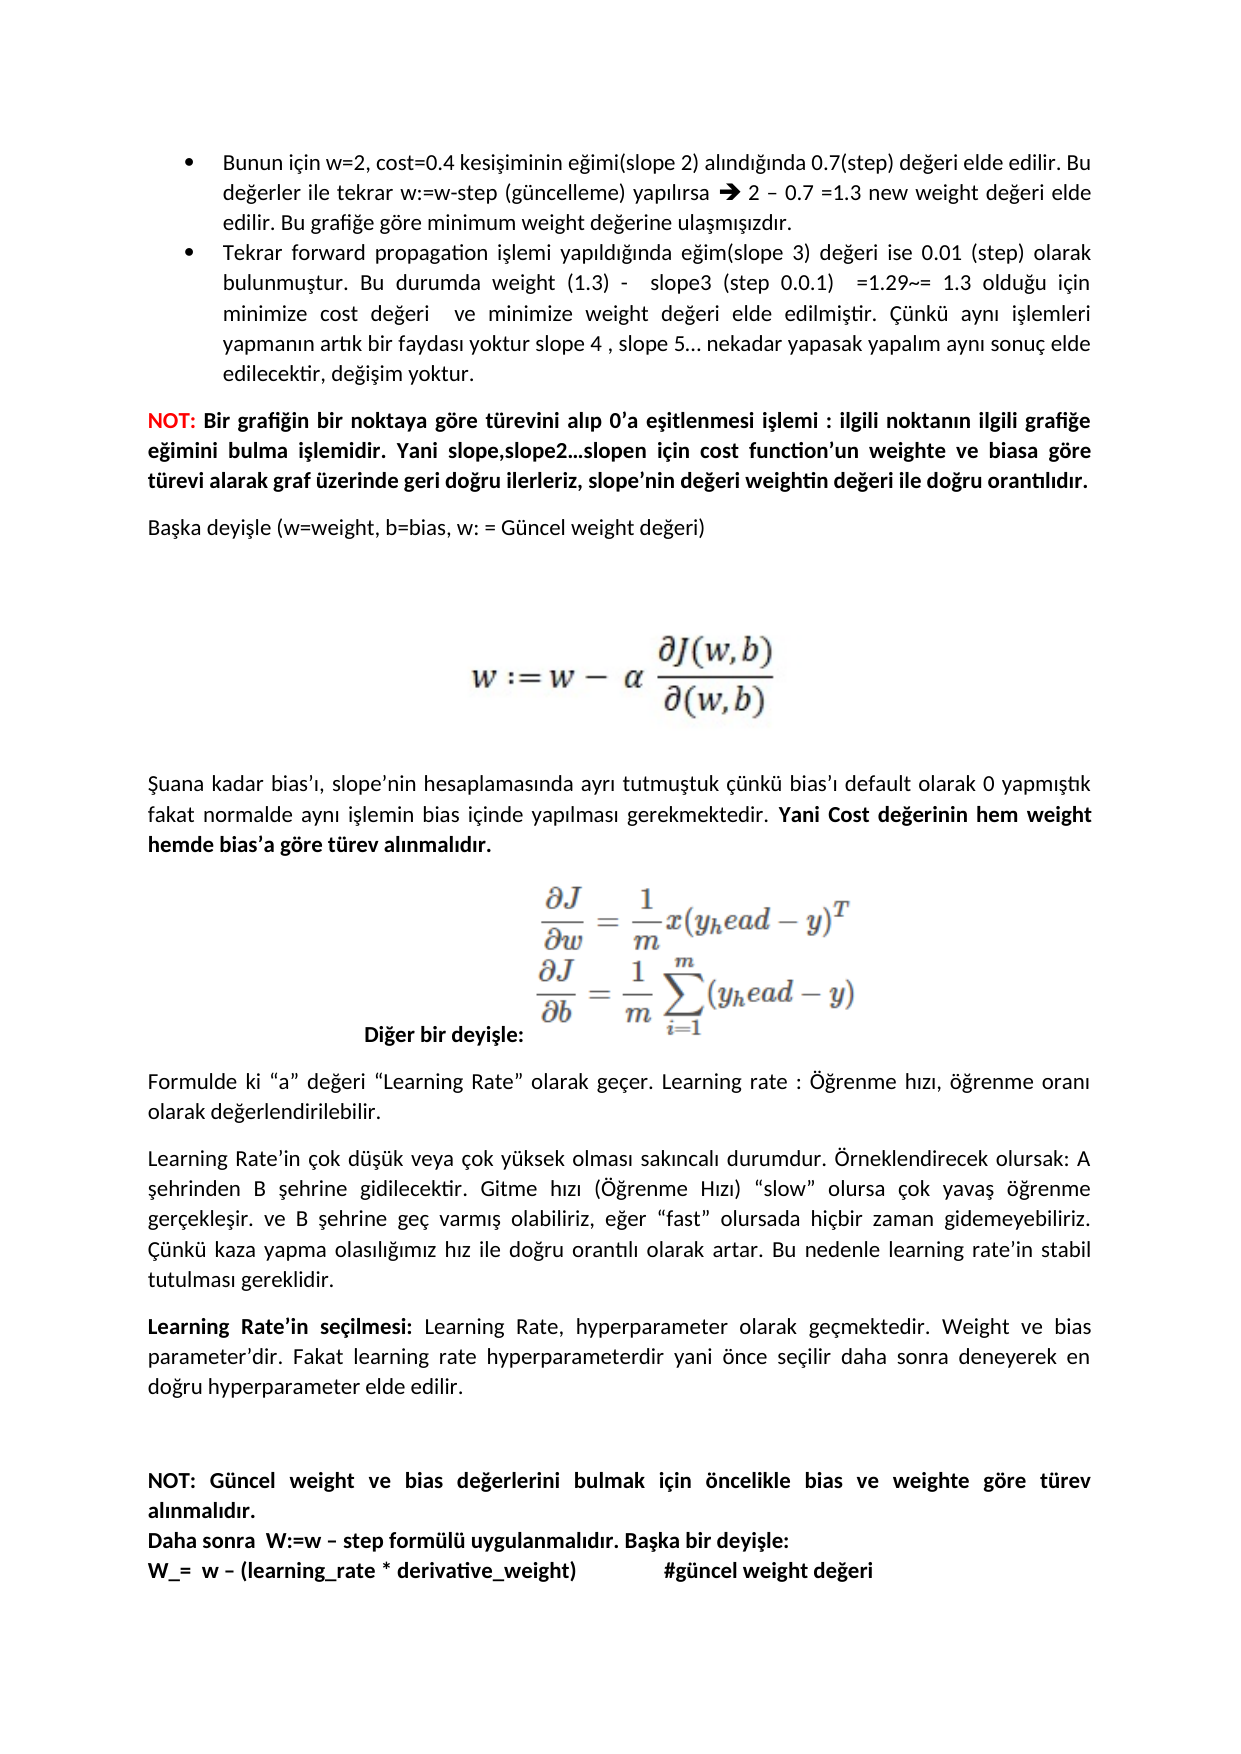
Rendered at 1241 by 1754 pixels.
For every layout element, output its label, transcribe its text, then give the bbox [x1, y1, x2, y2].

picture [438, 607, 802, 751]
text Şuana kadar bias’ı, slope’nin hesaplamasında ayrı tutmuştuk çünkü bias’ı default olarak 0 yapmıştık fakat normalde aynı işlemin bias içinde yapılması gerekmektedir. Yani Cost değerinin hem weight hemde bias’a göre türev alınmalıdır. [148, 769, 1093, 858]
text NOT: Güncel weight ve bias değerlerini bulmak için öncelikle bias ve weighte göre türev alınmalıdır. [148, 1466, 1093, 1524]
picture [529, 876, 877, 1043]
text W_= w – (learning_rate * derivative_weight) #güncel weight değeri [148, 1557, 1093, 1585]
text Formulde ki “a” değeri “Learning Rate” olarak geçer. Learning rate : Öğrenme hızı, öğrenme oranı olarak değerlendirilebilir. [148, 1067, 1093, 1125]
text NOT: Bir grafiğin bir noktaya göre türevini alıp 0’a eşitlenmesi işlemi : ilgili noktanın ilgili grafiğe eğimini bulma işlemidir. Yani slope,slope2…slopen için cost function’un weighte ve biasa göre türevi alarak graf üzerinde geri doğru ilerleriz, slope’nin değeri weightin değeri ile doğru orantılıdır. [148, 406, 1093, 494]
list Tekrar forward propagation işlemi yapıldığında eğim(slope 3) değeri ise 0.01 (step) olarak bulunmuştur. Bu durumda weight (1.3) - slope3 (step 0.0.1) =1.29~= 1.3 olduğu için minimize cost değeri ve minimize weight değeri elde edilmiştir. Çünkü aynı işlemleri yapmanın artık bir faydası yoktur slope 4 , slope 5… nekadar yapasak yapalım aynı sonuç elde edilecektir, değişim yoktur. [185, 238, 1093, 387]
text Learning Rate’in seçilmesi: Learning Rate, hyperparameter olarak geçmektedir. Weight ve bias parameter’dir. Fakat learning rate hyperparameterdir yani önce seçilir daha sonra deneyerek en doğru hyperparameter elde edilir. [148, 1312, 1093, 1400]
text Daha sonra W:=w – step formülü uygulanmalıdır. Başka bir deyişle: [148, 1526, 1093, 1554]
text Başka deyişle (w=weight, b=bias, w: = Güncel weight değeri) [148, 513, 1093, 541]
list Bunun için w=2, cost=0.4 kesişiminin eğimi(slope 2) alındığında 0.7(step) değeri elde edilir. Bu değerler ile tekrar w:=w-step (güncelleme) yapılırsa 2 – 0.7 =1.3 new weight değeri elde edilir. Bu grafiğe göre minimum weight değerine ulaşmışızdır. [185, 148, 1093, 236]
text Learning Rate’in çok düşük veya çok yüksek olması sakıncalı durumdur. Örneklendirecek olursak: A şehrinden B şehrine gidilecektir. Gitme hızı (Öğrenme Hızı) “slow” olursa çok yavaş öğrenme gerçekleşir. ve B şehrine geç varmış olabiliriz, eğer “fast” olursada hiçbir zaman gidemeyebiliriz. Çünkü kaza yapma olasılığımız hız ile doğru orantılı olarak artar. Bu nedenle learning rate’in stabil tutulması gereklidir. [148, 1144, 1093, 1293]
